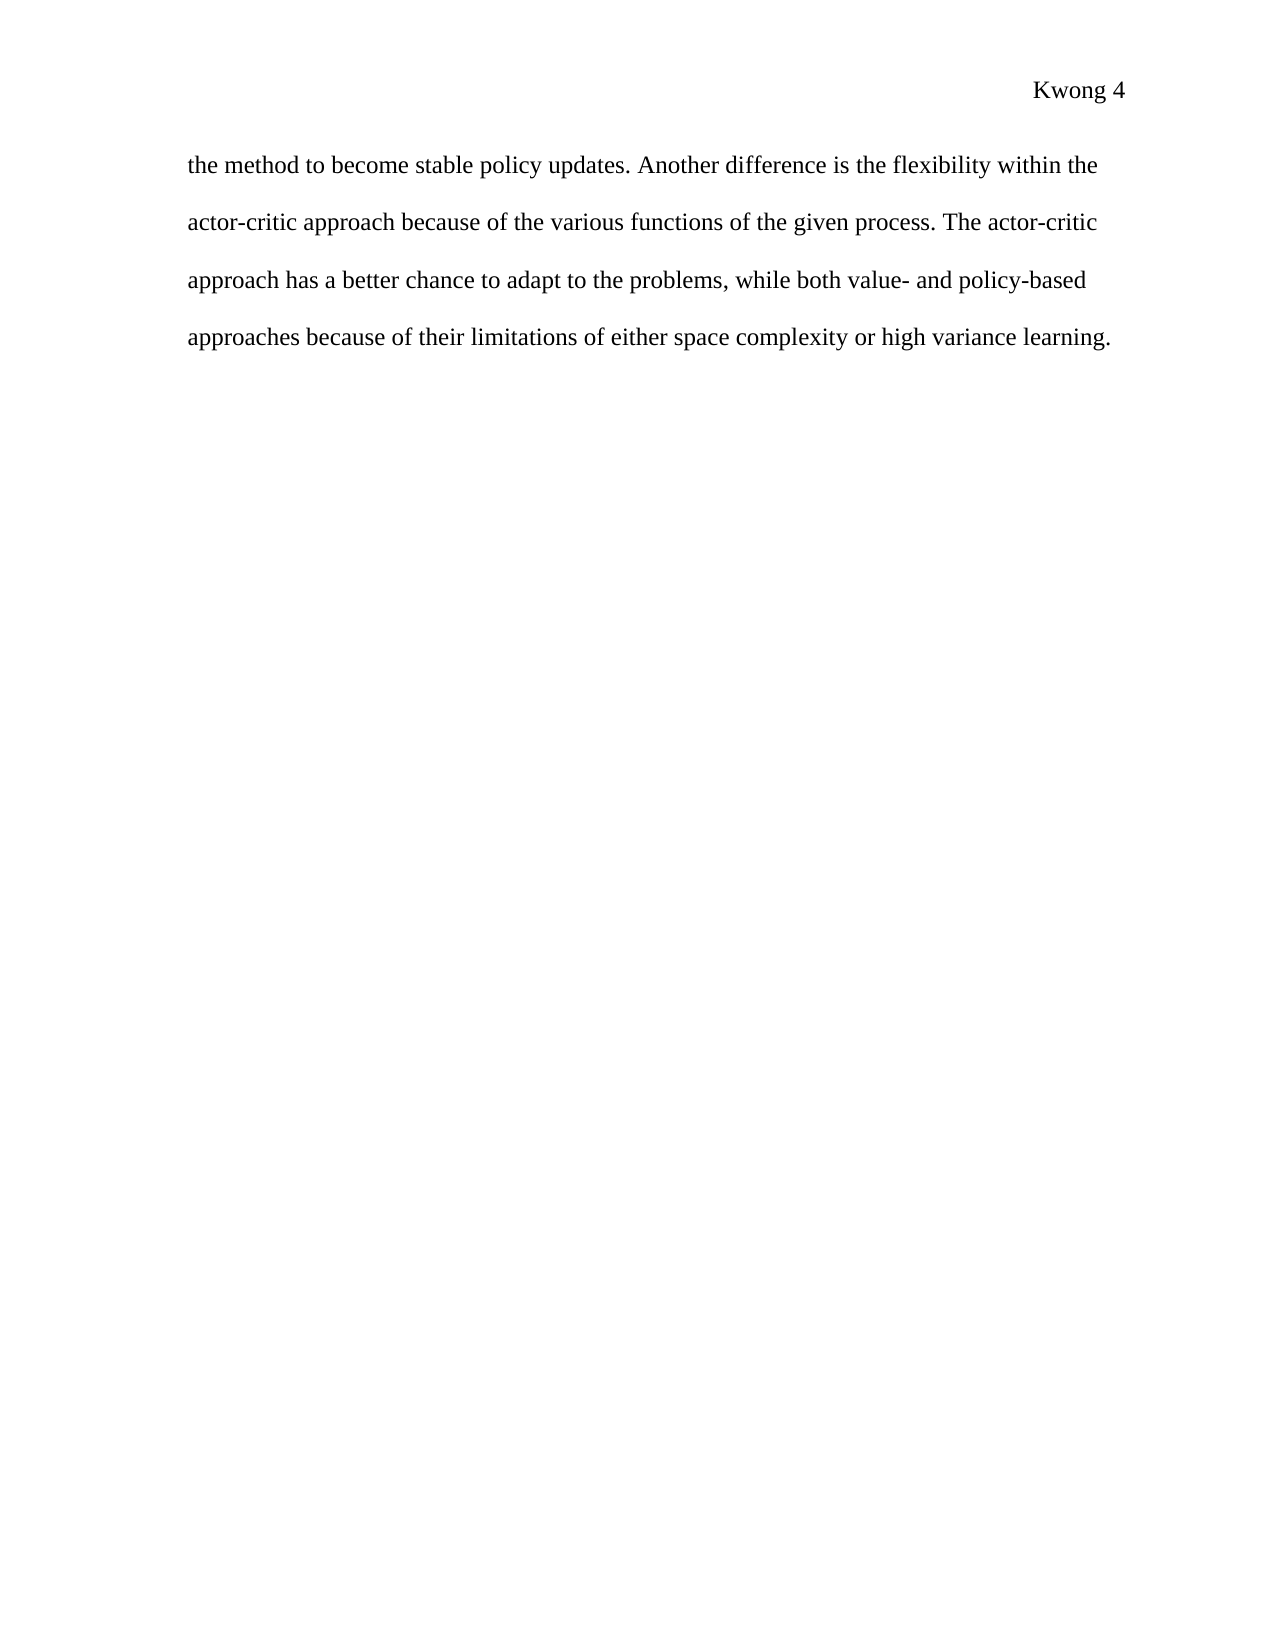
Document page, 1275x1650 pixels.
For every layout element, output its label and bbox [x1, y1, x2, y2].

text [187, 150, 1125, 351]
